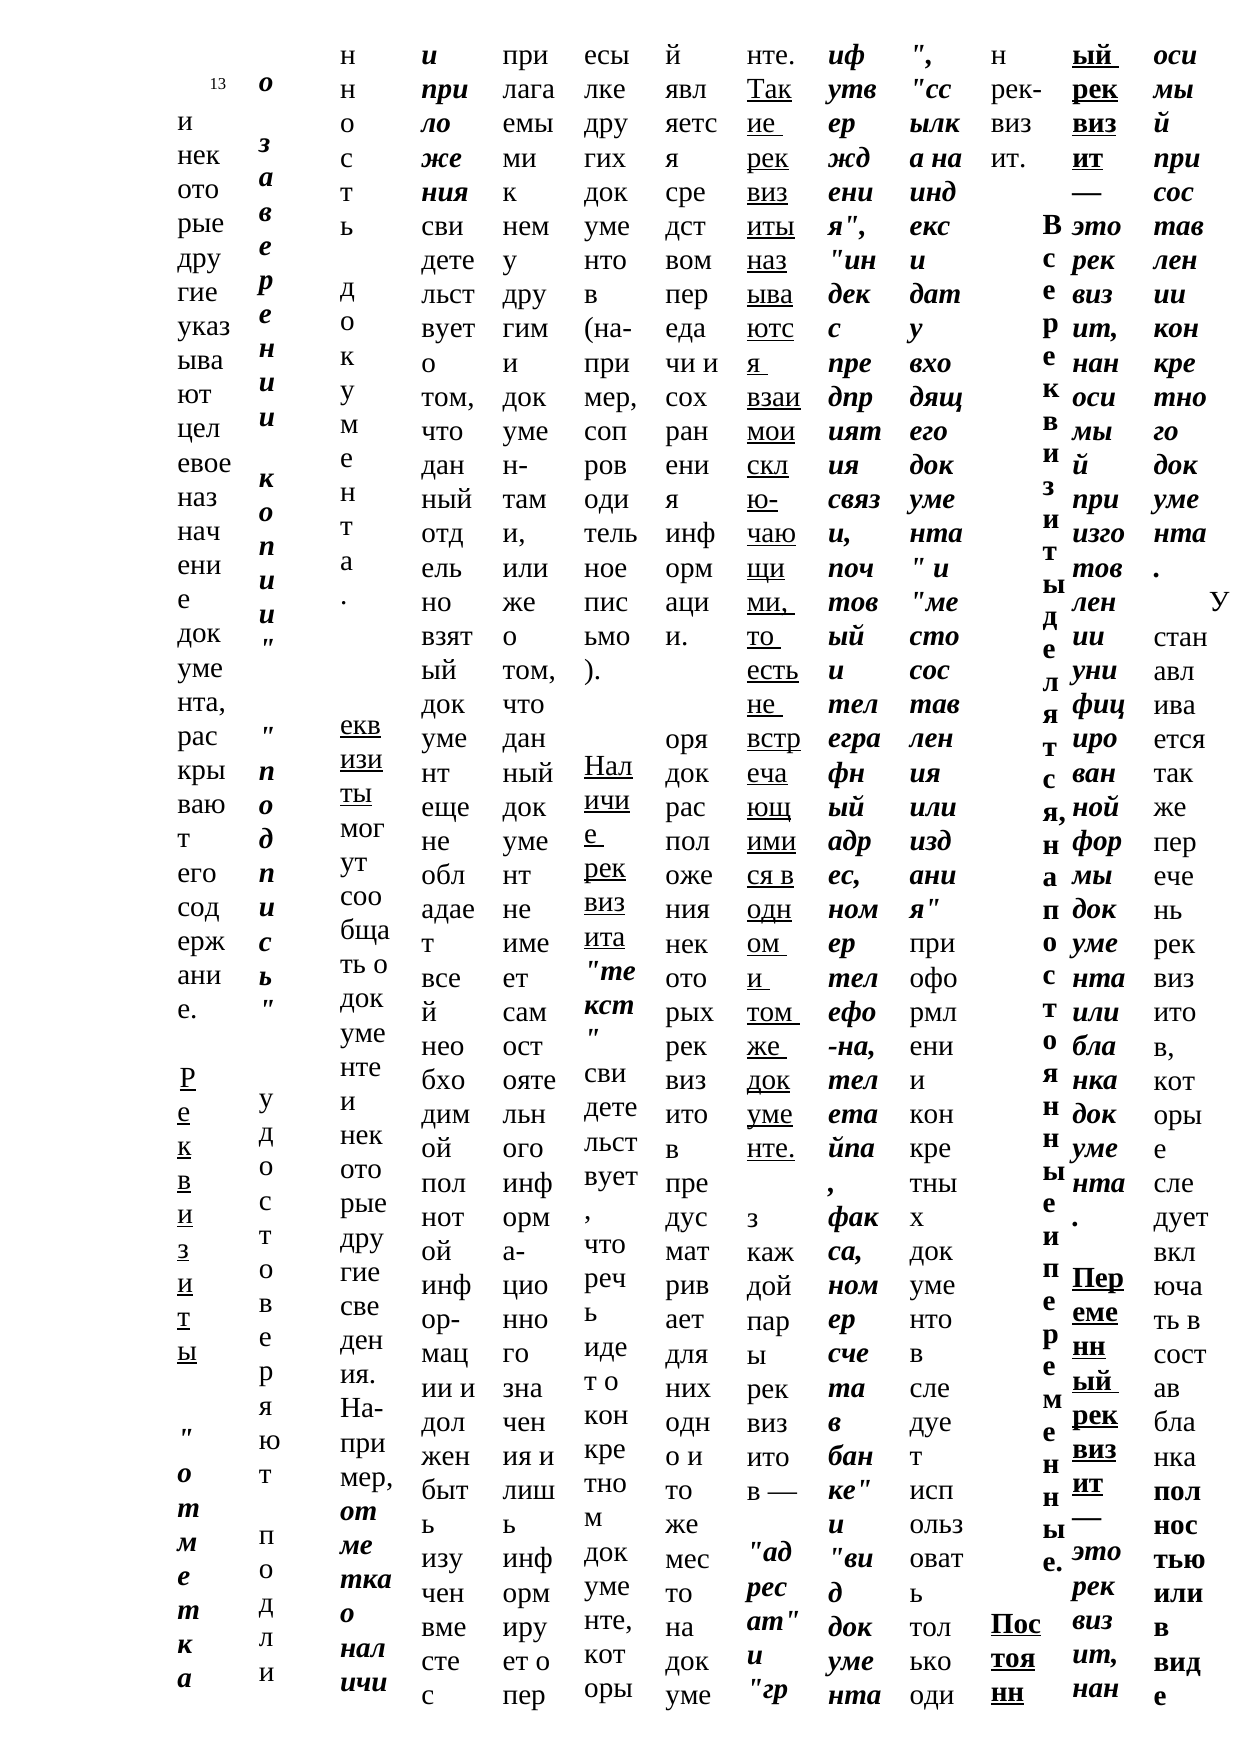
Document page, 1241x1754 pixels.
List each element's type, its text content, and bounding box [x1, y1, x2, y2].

text Реквизиты могут сообщать о документе и некоторые другие сведения. На-пример, отметка о наличии приложения свидетельствует о том, что данный отдельно взятый документ еще не обладает всей необходимой полнотой инфор-мации и должен быть изучен вместе с прилагаемыми к нему другими докумен-тами, или же о том, что данный документ не имеет самостоятельного информа-ционного значения и лишь информирует о пересылке других документов (на-пример, сопроводительное письмо). [502, 37, 557, 1711]
text Наличие реквизита "текст" свидетельствует, что речь идет о конкретном документе, который является средством передачи и сохранения информации. [584, 721, 638, 1704]
text Порядок расположения некоторых реквизитов предусматривает для них одно и то же место на документе. Такие реквизиты называются взаимоисклю-чающими, то есть не встречающимися в одном и том же документе. [747, 410, 801, 750]
text Из каждой пары реквизитов — "адресат" и "гриф утверждения", "индекс предприятия связи, почтовый и телеграфный адрес, номер телефо-на, телетайпа, факса, номер счета в банке" и "вид документа", "ссылка на индекс и дату входящего документа" и "место составления или издания" при оформлении конкретных документов следует использовать только один рек-визит. [828, 37, 882, 1711]
text Переменный реквизит— это реквизит, наносимый при составлении конкретного документа. [1072, 1233, 1126, 1704]
text Порядок расположения некоторых реквизитов предусматривает для них одно и то же место на документе. Такие реквизиты называются взаимоисклю-чающими, то есть не встречающимися в одном и том же документе. [747, 751, 801, 1164]
text Наличие реквизита "текст" свидетельствует, что речь идет о конкретном документе, который является средством передачи и сохранения информации. [665, 37, 719, 652]
text Реквизиты могут сообщать о документе и некоторые другие сведения. На-пример, отметка о наличии приложения свидетельствует о том, что данный отдельно взятый документ еще не обладает всей необходимой полнотой инфор-мации и должен быть изучен вместе с прилагаемыми к нему другими докумен-тами, или же о том, что данный документ не имеет самостоятельного информа-ционного значения и лишь информирует о пересылке других документов (на-пример, сопроводительное письмо). [421, 37, 475, 1711]
text Реквизиты могут сообщать о документе и некоторые другие сведения. На-пример, отметка о наличии приложения свидетельствует о том, что данный отдельно взятый документ еще не обладает всей необходимой полнотой инфор-мации и должен быть изучен вместе с прилагаемыми к нему другими докумен-тами, или же о том, что данный документ не имеет самостоятельного информа-ционного значения и лишь информирует о пересылке других документов (на-пример, сопроводительное письмо). [340, 673, 394, 1697]
text Порядок расположения некоторых реквизитов предусматривает для них одно и то же место на документе. Такие реквизиты называются взаимоисклю-чающими, то есть не встречающимися в одном и том же документе. [747, 37, 801, 408]
text Постоянный реквизит— это реквизит, наносимый при изготовлении унифицированной формы документа или бланка документа. [1072, 37, 1126, 1232]
text 13 [150, 74, 226, 93]
text Переменный реквизит— это реквизит, наносимый при составлении конкретного документа. [1153, 37, 1208, 583]
text и некоторые другие указывают целевое назначение документа, раскрывают его содержание. [177, 103, 231, 1025]
text Из каждой пары реквизитов — "адресат" и "гриф утверждения", "индекс предприятия связи, почтовый и телеграфный адрес, номер телефо-на, телетайпа, факса, номер счета в банке" и "вид документа", "ссылка на индекс и дату входящего документа" и "место составления или издания" при оформлении конкретных документов следует использовать только один рек-визит. [909, 37, 963, 1711]
text Реквизиты могут сообщать о документе и некоторые другие сведения. На-пример, отметка о наличии приложения свидетельствует о том, что данный отдельно взятый документ еще не обладает всей необходимой полнотой инфор-мации и должен быть изучен вместе с прилагаемыми к нему другими докумен-тами, или же о том, что данный документ не имеет самостоятельного информа-ционного значения и лишь информирует о пересылке других документов (на-пример, сопроводительное письмо). [584, 37, 638, 686]
text Из каждой пары реквизитов — "адресат" и "гриф утверждения", "индекс предприятия связи, почтовый и телеграфный адрес, номер телефо-на, телетайпа, факса, номер счета в банке" и "вид документа", "ссылка на индекс и дату входящего документа" и "место составления или издания" при оформлении конкретных документов следует использовать только один рек-визит. [747, 1166, 801, 1705]
text Порядок расположения некоторых реквизитов предусматривает для них одно и то же место на документе. Такие реквизиты называются взаимоисклю-чающими, то есть не встречающимися в одном и том же документе. [665, 687, 719, 1711]
text Постоянный реквизит— это реквизит, наносимый при изготовлении унифицированной формы документа или бланка документа. [991, 1579, 1045, 1708]
